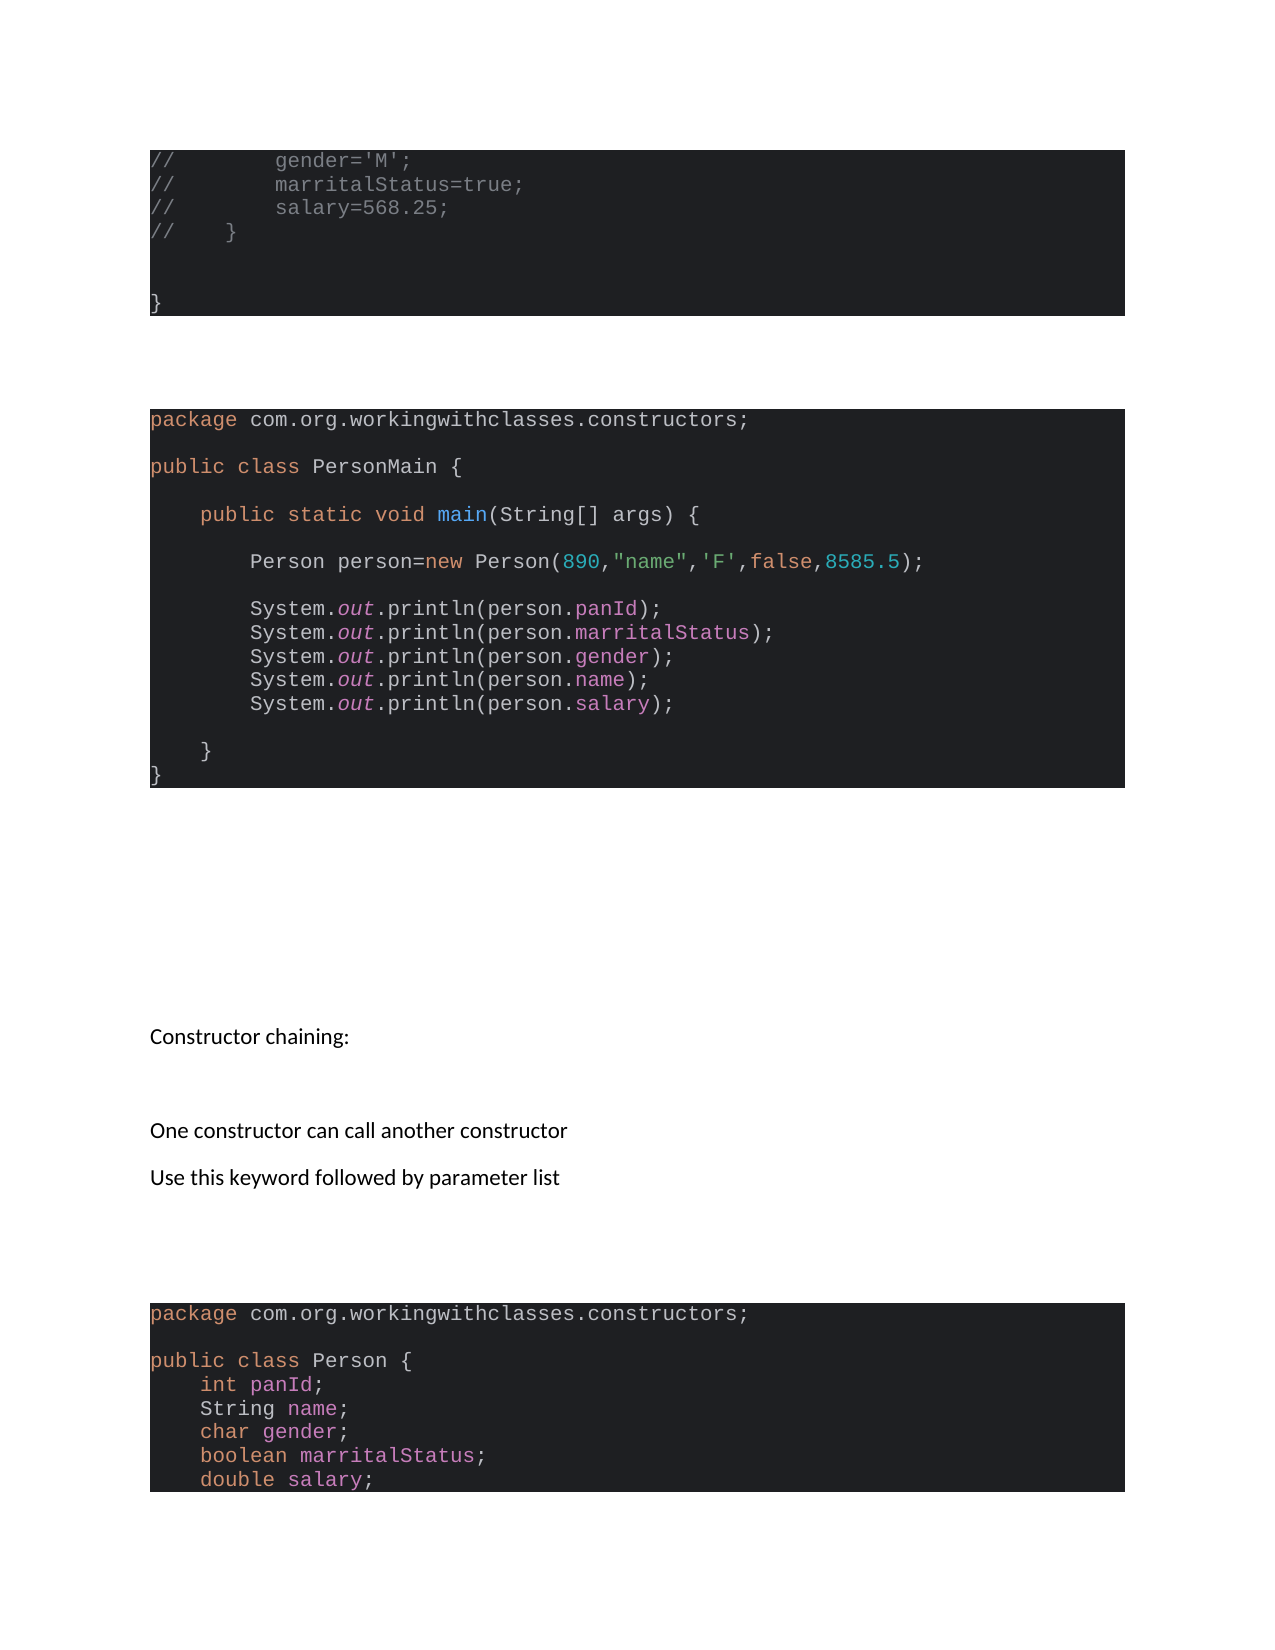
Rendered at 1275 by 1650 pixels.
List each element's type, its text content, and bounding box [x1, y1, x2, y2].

text Use this keyword followed by parameter list [150, 1163, 1125, 1191]
text One constructor can call another constructor [150, 1116, 1125, 1144]
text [150, 150, 1125, 316]
text Constructor chaining: [150, 1022, 1125, 1050]
text package com.org.workingwithclasses.constructors; public class PersonMain { public static void main(String[] args) { Person person=new Person(890,"name",'F',false,8585.5); System.out.println(person.panId); System.out.println(person.marritalStatus); System.out.println(person.gender); System.out.println(person.name); System.out.println(person.salary); } } [150, 409, 1125, 788]
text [150, 1303, 1125, 1492]
